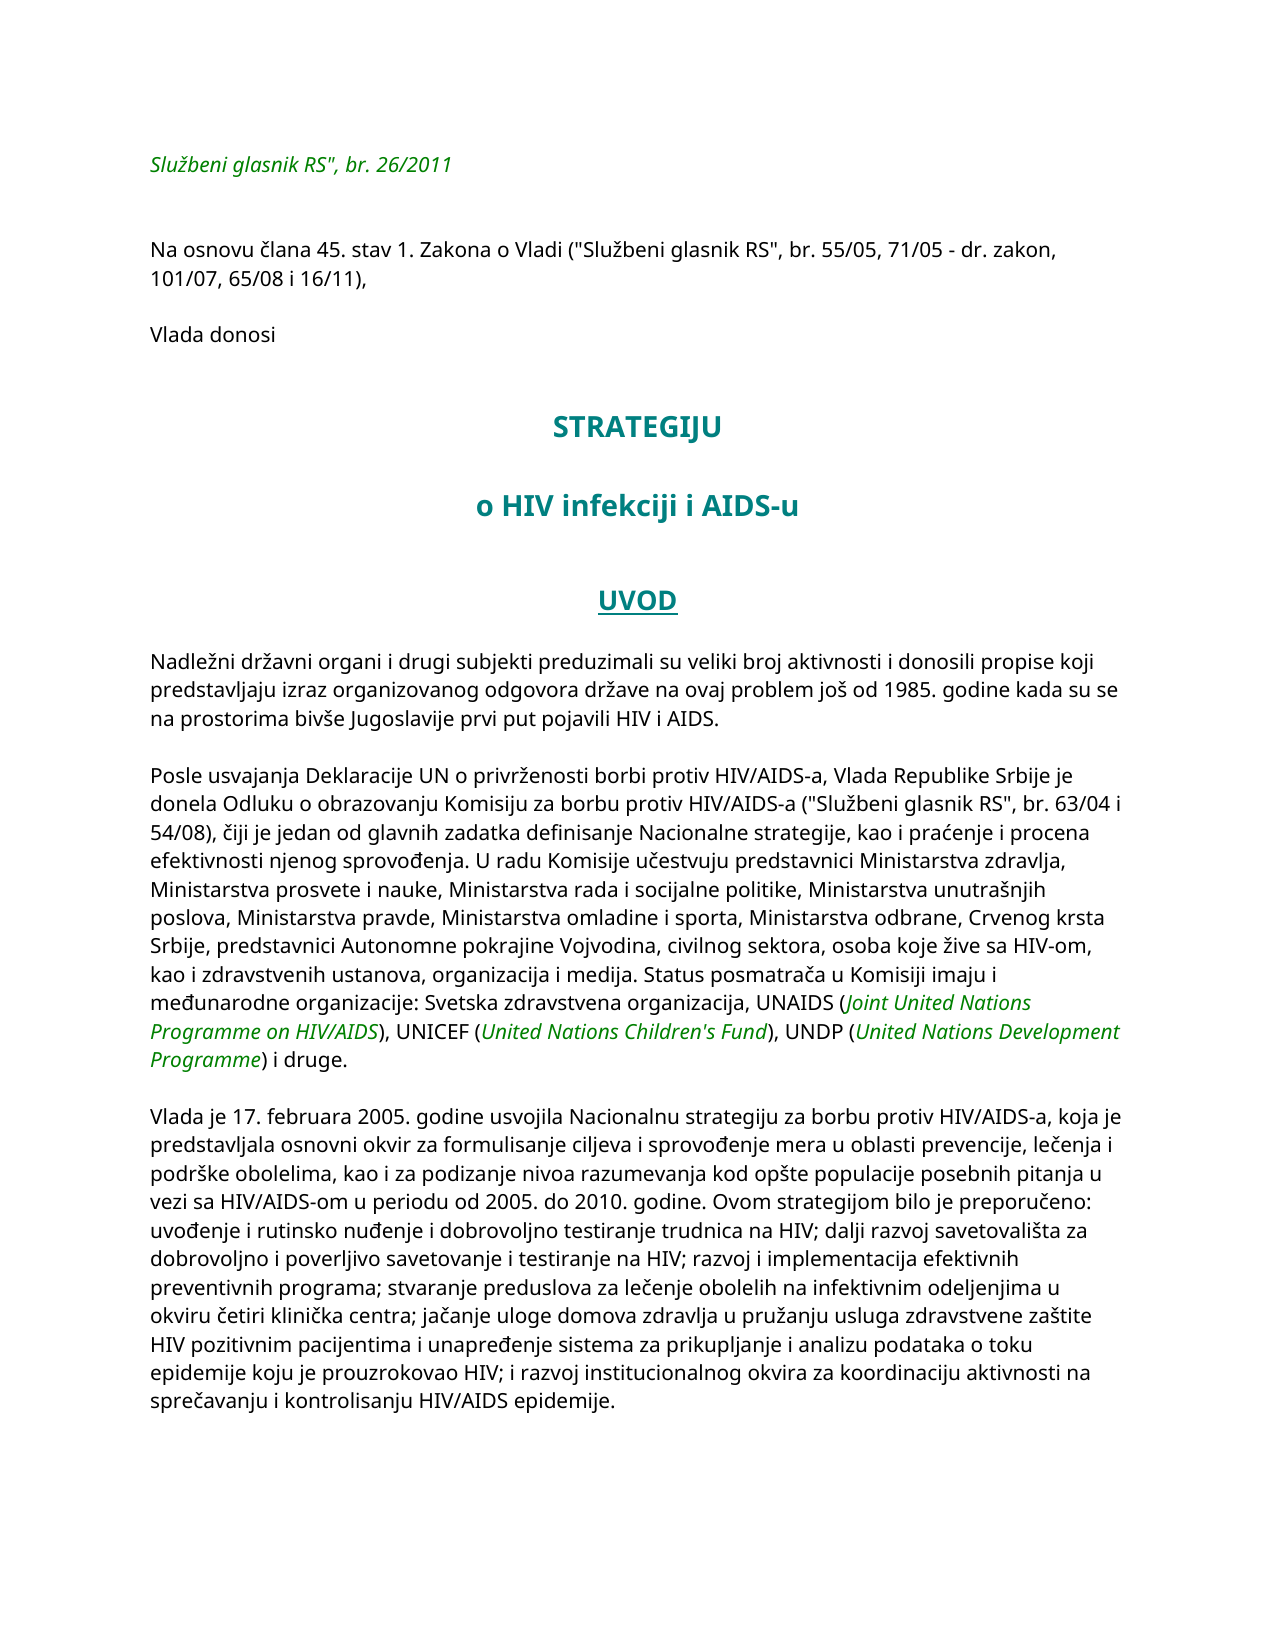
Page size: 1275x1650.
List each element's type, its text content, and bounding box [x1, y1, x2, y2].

text Na osnovu člana 45. stav 1. Zakona o Vladi ("Službeni glasnik RS", br. 55/05, 71/05 - dr. zakon, 101/07, 65/08 i 16/11), [150, 235, 1125, 292]
text Vlada je 17. februara 2005. godine usvojila Nacionalnu strategiju za borbu protiv HIV/AIDS-a, koja je predstavljala osnovni okvir za formulisanje ciljeva i sprovođenje mera u oblasti prevencije, lečenja i podrške obolelima, kao i za podizanje nivoa razumevanja kod opšte populacije posebnih pitanja u vezi sa HIV/AIDS-om u periodu od 2005. do 2010. godine. Ovom strategijom bilo je preporučeno: uvođenje i rutinsko nuđenje i dobrovoljno testiranje trudnica na HIV; dalji razvoj savetovališta za dobrovoljno i poverljivo savetovanje i testiranje na HIV; razvoj i implementacija efektivnih preventivnih programa; stvaranje preduslova za lečenje obolelih na infektivnim odeljenjima u okviru četiri klinička centra; jačanje uloge domova zdravlja u pružanju usluga zdravstvene zaštite HIV pozitivnim pacijentima i unapređenje sistema za prikupljanje i analizu podataka o toku epidemije koju je prouzrokovao HIV; i razvoj institucionalnog okvira za koordinaciju aktivnosti na sprečavanju i kontrolisanju HIV/AIDS epidemije. [150, 1102, 1125, 1415]
text STRATEGIJU [150, 406, 1125, 446]
text o HIV infekciji i AIDS-u [150, 485, 1125, 525]
text Vlada donosi [150, 321, 1125, 349]
text Službeni glasnik RS", br. 26/2011 [150, 150, 1125, 178]
text Nadležni državni organi i drugi subjekti preduzimali su veliki broj aktivnosti i donosili propise koji predstavljaju izraz organizovanog odgovora države na ovaj problem još od 1985. godine kada su se na prostorima bivše Jugoslavije prvi put pojavili HIV i AIDS. [150, 647, 1125, 732]
text UVOD [150, 582, 1125, 619]
text Posle usvajanja Deklaracije UN o privrženosti borbi protiv HIV/AIDS-a, Vlada Republike Srbije je donela Odluku o obrazovanju Komisiju za borbu protiv HIV/AIDS-a ("Službeni glasnik RS", br. 63/04 i 54/08), čiji je jedan od glavnih zadatka definisanje Nacionalne strategije, kao i praćenje i procena efektivnosti njenog sprovođenja. U radu Komisije učestvuju predstavnici Ministarstva zdravlja, Ministarstva prosvete i nauke, Ministarstva rada i socijalne politike, Ministarstva unutrašnjih poslova, Ministarstva pravde, Ministarstva omladine i sporta, Ministarstva odbrane, Crvenog krsta Srbije, predstavnici Autonomne pokrajine Vojvodina, civilnog sektora, osoba koje žive sa HIV-om, kao i zdravstvenih ustanova, organizacija i medija. Status posmatrača u Komisiji imaju i međunarodne organizacije: Svetska zdravstvena organizacija, UNAIDS (Joint United Nations Programme on HIV/AIDS), UNICEF (United Nations Children's Fund), UNDP (United Nations Development Programme) i druge. [150, 761, 1125, 1074]
